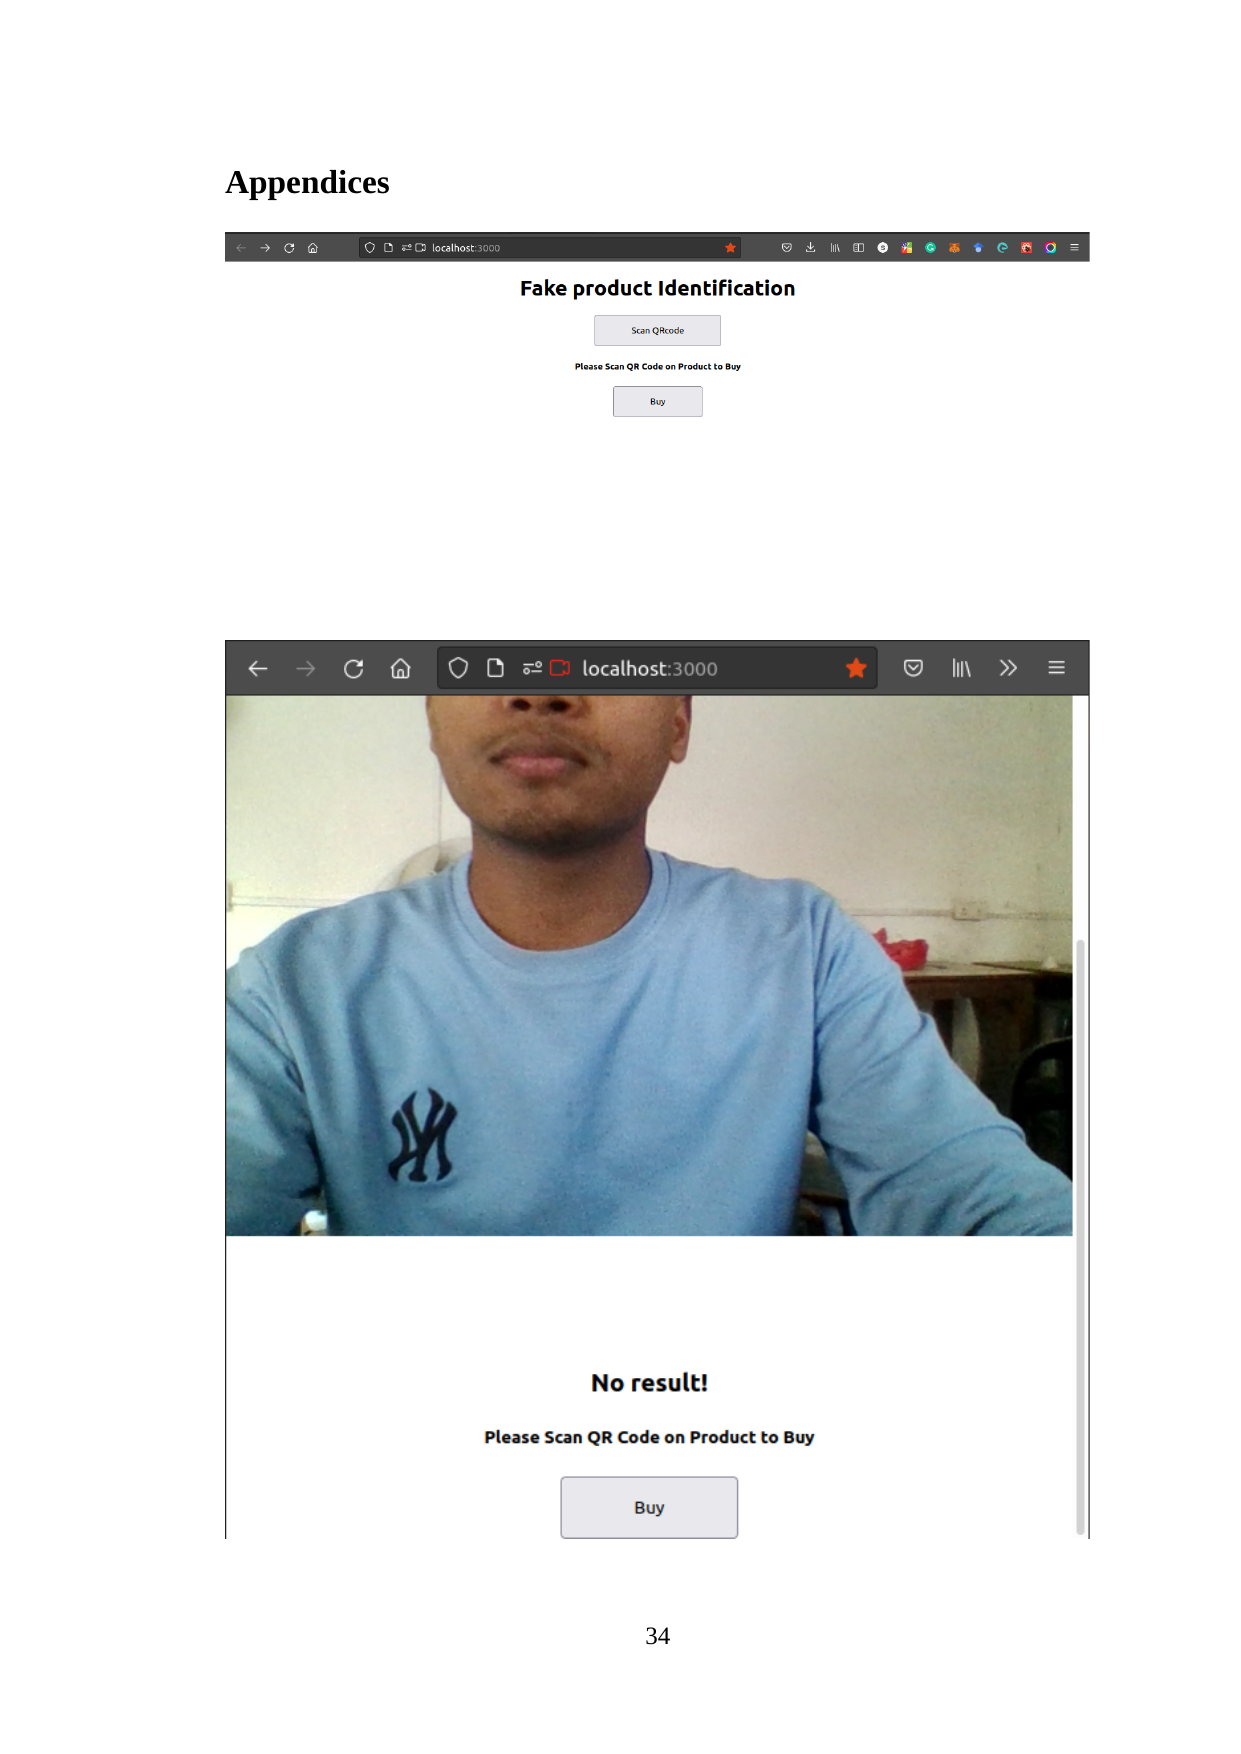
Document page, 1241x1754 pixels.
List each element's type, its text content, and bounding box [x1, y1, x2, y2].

picture [225, 232, 1090, 558]
subtitle Appendices [225, 162, 1090, 201]
picture [225, 640, 1090, 1539]
